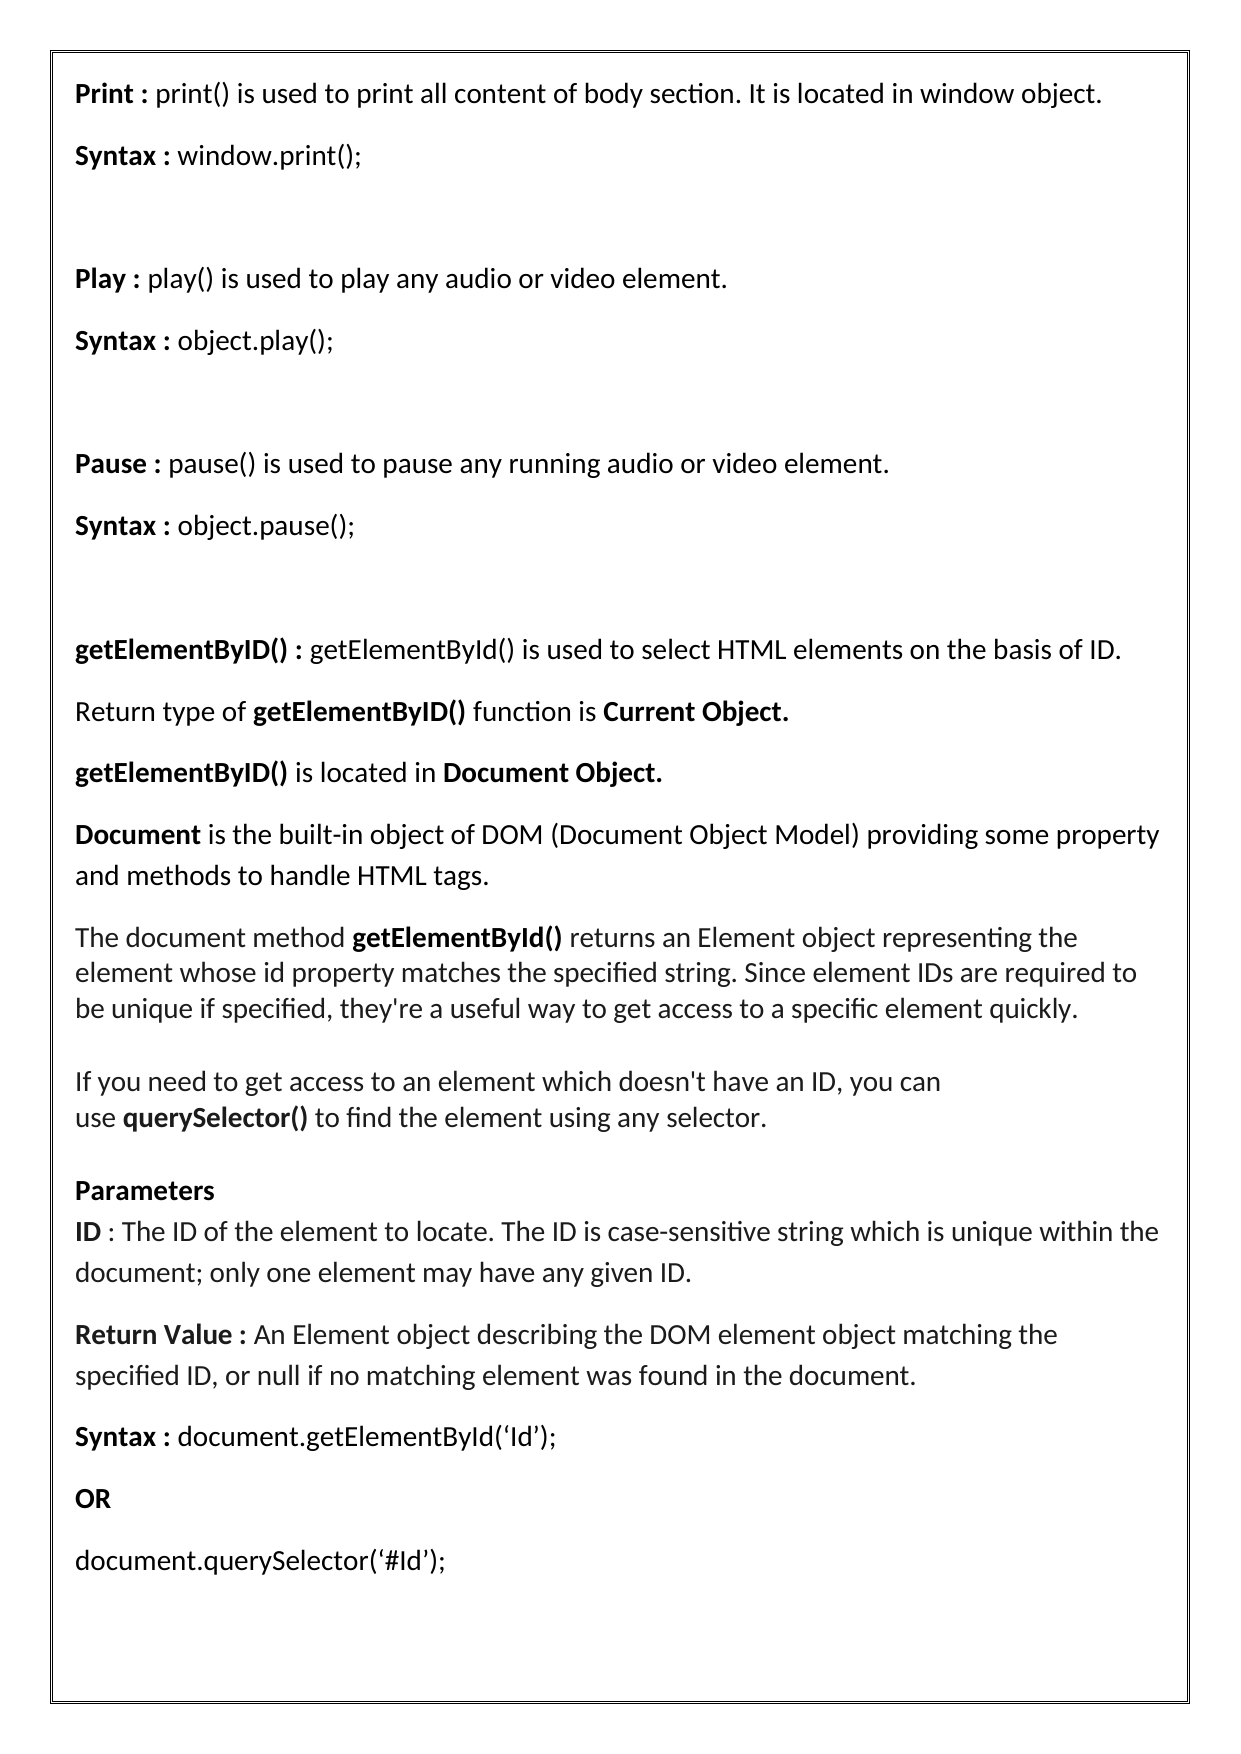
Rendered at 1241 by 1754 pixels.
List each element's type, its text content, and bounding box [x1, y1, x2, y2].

text Pause : pause() is used to pause any running audio or video element. [75, 446, 1165, 481]
text Document is the built-in object of DOM (Document Object Model) providing some property and methods to handle HTML tags. [75, 816, 1165, 893]
text Return Value : An Element object describing the DOM element object matching the specified ID, or null if no matching element was found in the document. [75, 1316, 1165, 1392]
text Syntax : document.getElementById(‘Id’); [75, 1418, 1165, 1454]
text Return type of getElementByID() function is Current Object. [75, 693, 1165, 728]
text getElementByID() : getElementById() is used to select HTML elements on the basis of ID. [75, 631, 1165, 667]
text document.querySelector(‘#Id’); [75, 1542, 1165, 1578]
text getElementByID() is located in Document Object. [75, 754, 1165, 790]
text Parameters ID : The ID of the element to locate. The ID is case-sensitive string which is unique within the document; only one element may have any given ID. [75, 1172, 1165, 1289]
text If you need to get access to an element which doesn't have an ID, you can use querySelector() to find the element using any selector. [75, 1063, 1165, 1134]
text Syntax : window.print(); [75, 137, 1165, 172]
text The document method getElementById() returns an Element object representing the element whose id property matches the specified string. Since element IDs are required to be unique if specified, they're a useful way to get access to a specific element quickly. [75, 919, 1165, 1026]
text Syntax : object.pause(); [75, 507, 1165, 543]
text Syntax : object.play(); [75, 322, 1165, 358]
text OR [75, 1480, 1165, 1516]
text Print : print() is used to print all content of body section. It is located in window object. [75, 75, 1165, 111]
text Play : play() is used to play any audio or video element. [75, 260, 1165, 296]
